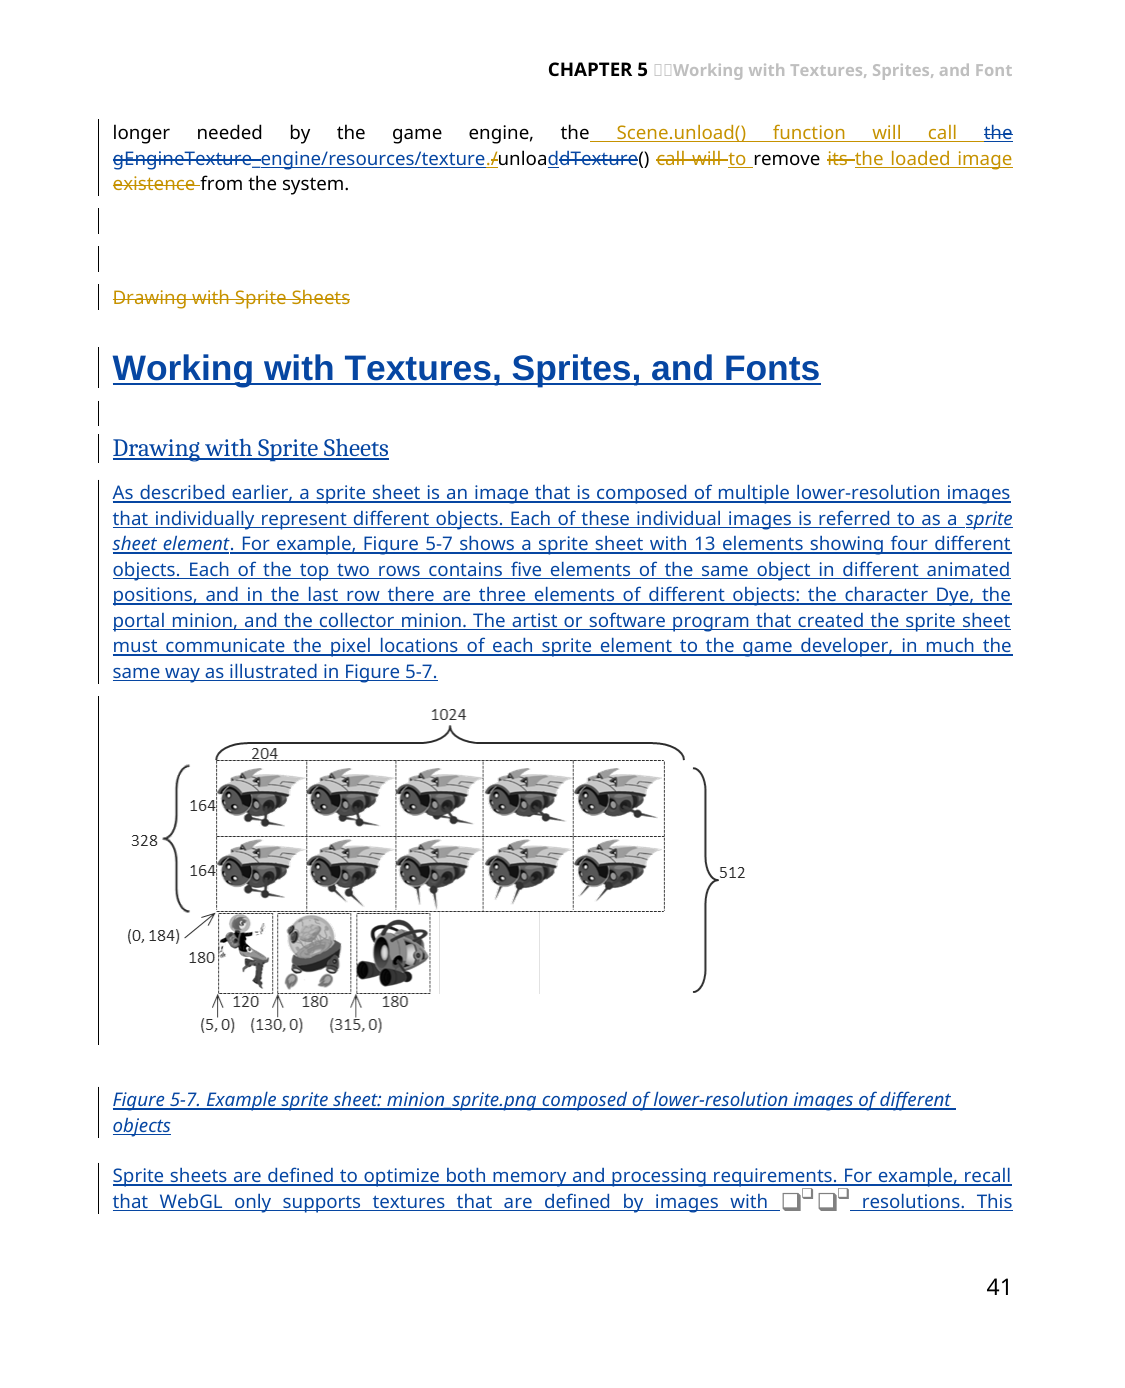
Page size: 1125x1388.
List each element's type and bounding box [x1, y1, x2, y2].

text [112, 119, 1012, 196]
